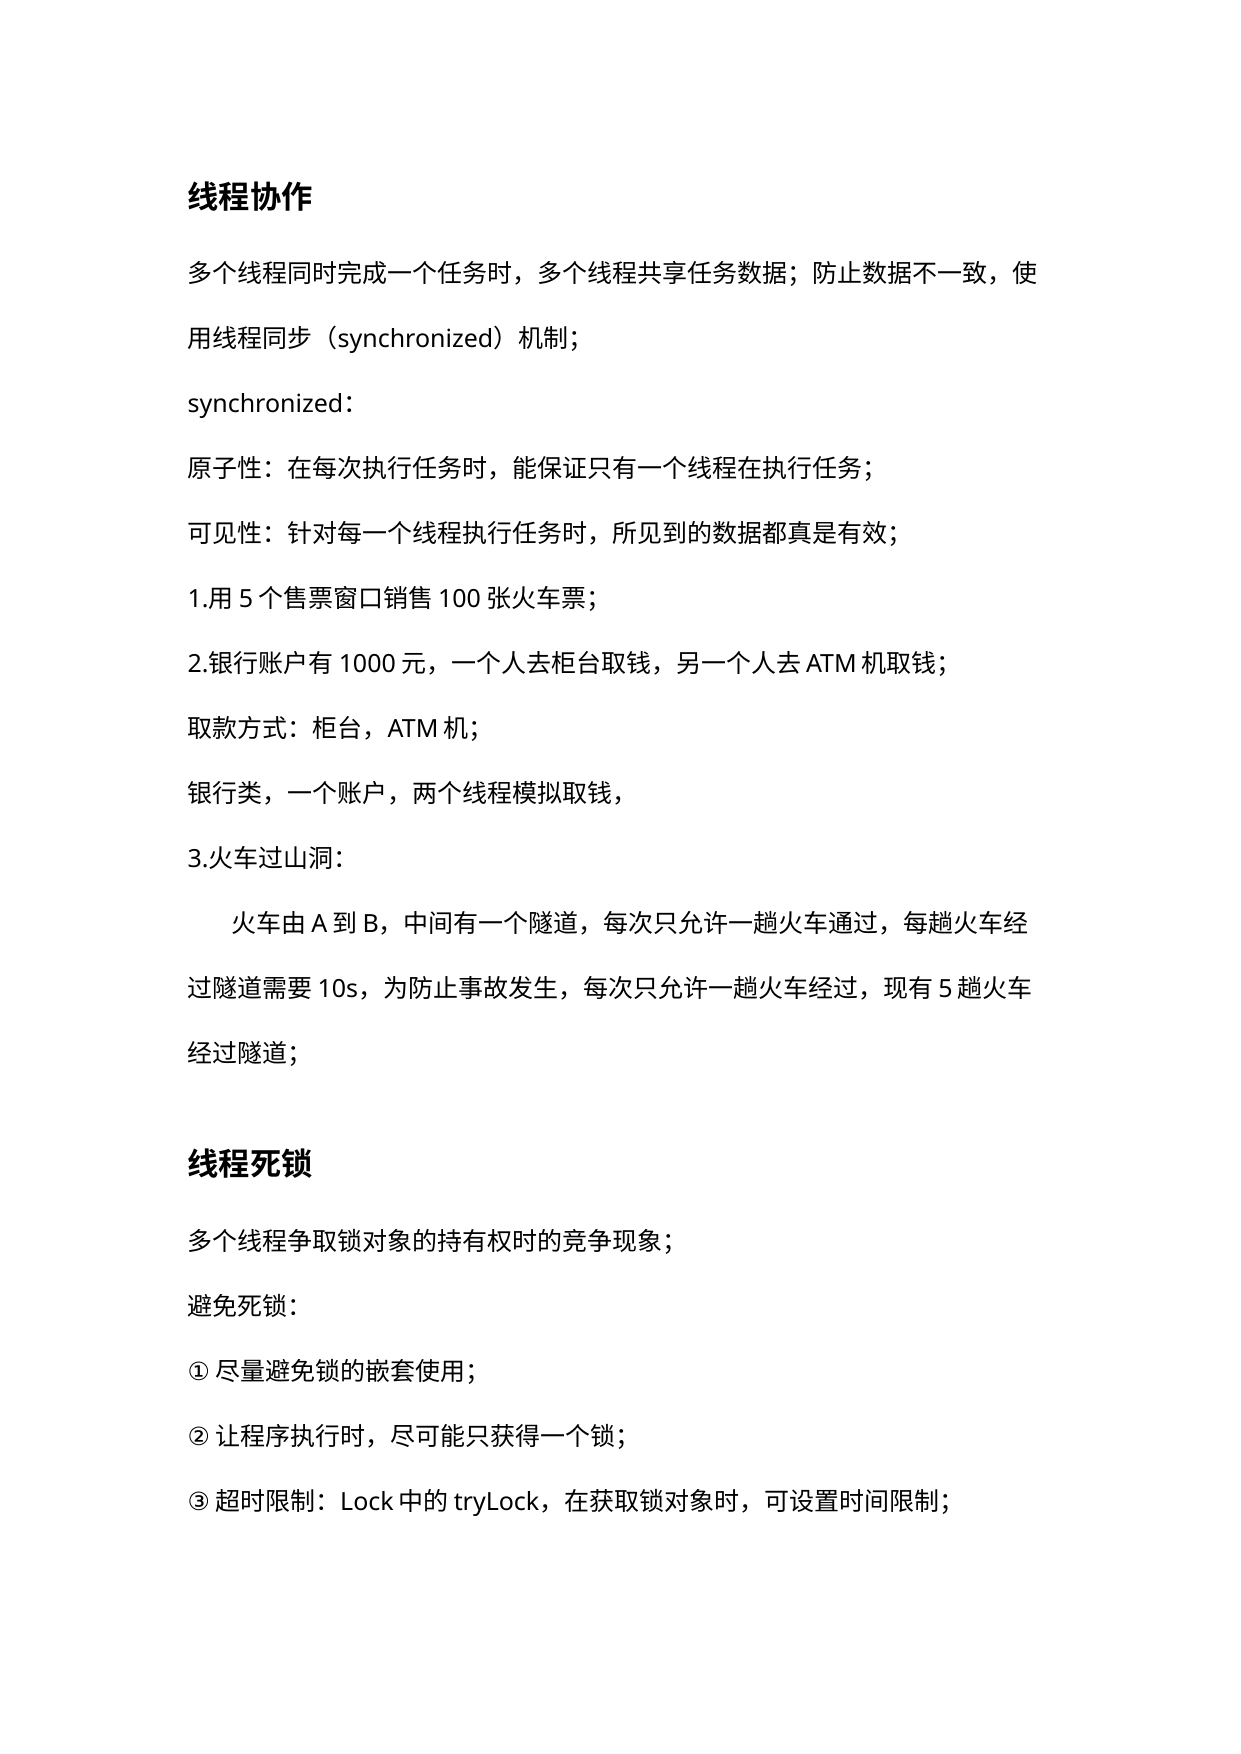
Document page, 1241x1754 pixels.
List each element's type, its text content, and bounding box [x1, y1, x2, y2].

text 原子性：在每次执行任务时，能保证只有一个线程在执行任务； [187, 434, 1053, 499]
text ②让程序执行时，尽可能只获得一个锁； [187, 1402, 1053, 1467]
text 多个线程同时完成一个任务时，多个线程共享任务数据；防止数据不一致，使用线程同步（synchronized）机制； [187, 239, 1053, 369]
text 取款方式：柜台，ATM机； [187, 694, 1053, 759]
text 多个线程争取锁对象的持有权时的竞争现象； [187, 1207, 1053, 1272]
text 可见性：针对每一个线程执行任务时，所见到的数据都真是有效； [187, 499, 1053, 564]
text 2.银行账户有1000元，一个人去柜台取钱，另一个人去ATM机取钱； [187, 629, 1053, 694]
text 火车由A到B，中间有一个隧道，每次只允许一趟火车通过，每趟火车经过隧道需要10s，为防止事故发生，每次只允许一趟火车经过，现有5趟火车经过隧道； [187, 889, 1053, 1084]
text 3.火车过山洞： [187, 824, 1053, 889]
text ③超时限制：Lock中的tryLock，在获取锁对象时，可设置时间限制； [187, 1467, 1053, 1532]
text 1.用5个售票窗口销售100张火车票； [187, 564, 1053, 629]
text 银行类，一个账户，两个线程模拟取钱， [187, 759, 1053, 824]
subtitle 线程协作 [187, 162, 1053, 227]
text synchronized： [187, 369, 1053, 434]
text ①尽量避免锁的嵌套使用； [187, 1337, 1053, 1402]
subtitle 线程死锁 [187, 1129, 1053, 1194]
text 避免死锁： [187, 1272, 1053, 1337]
